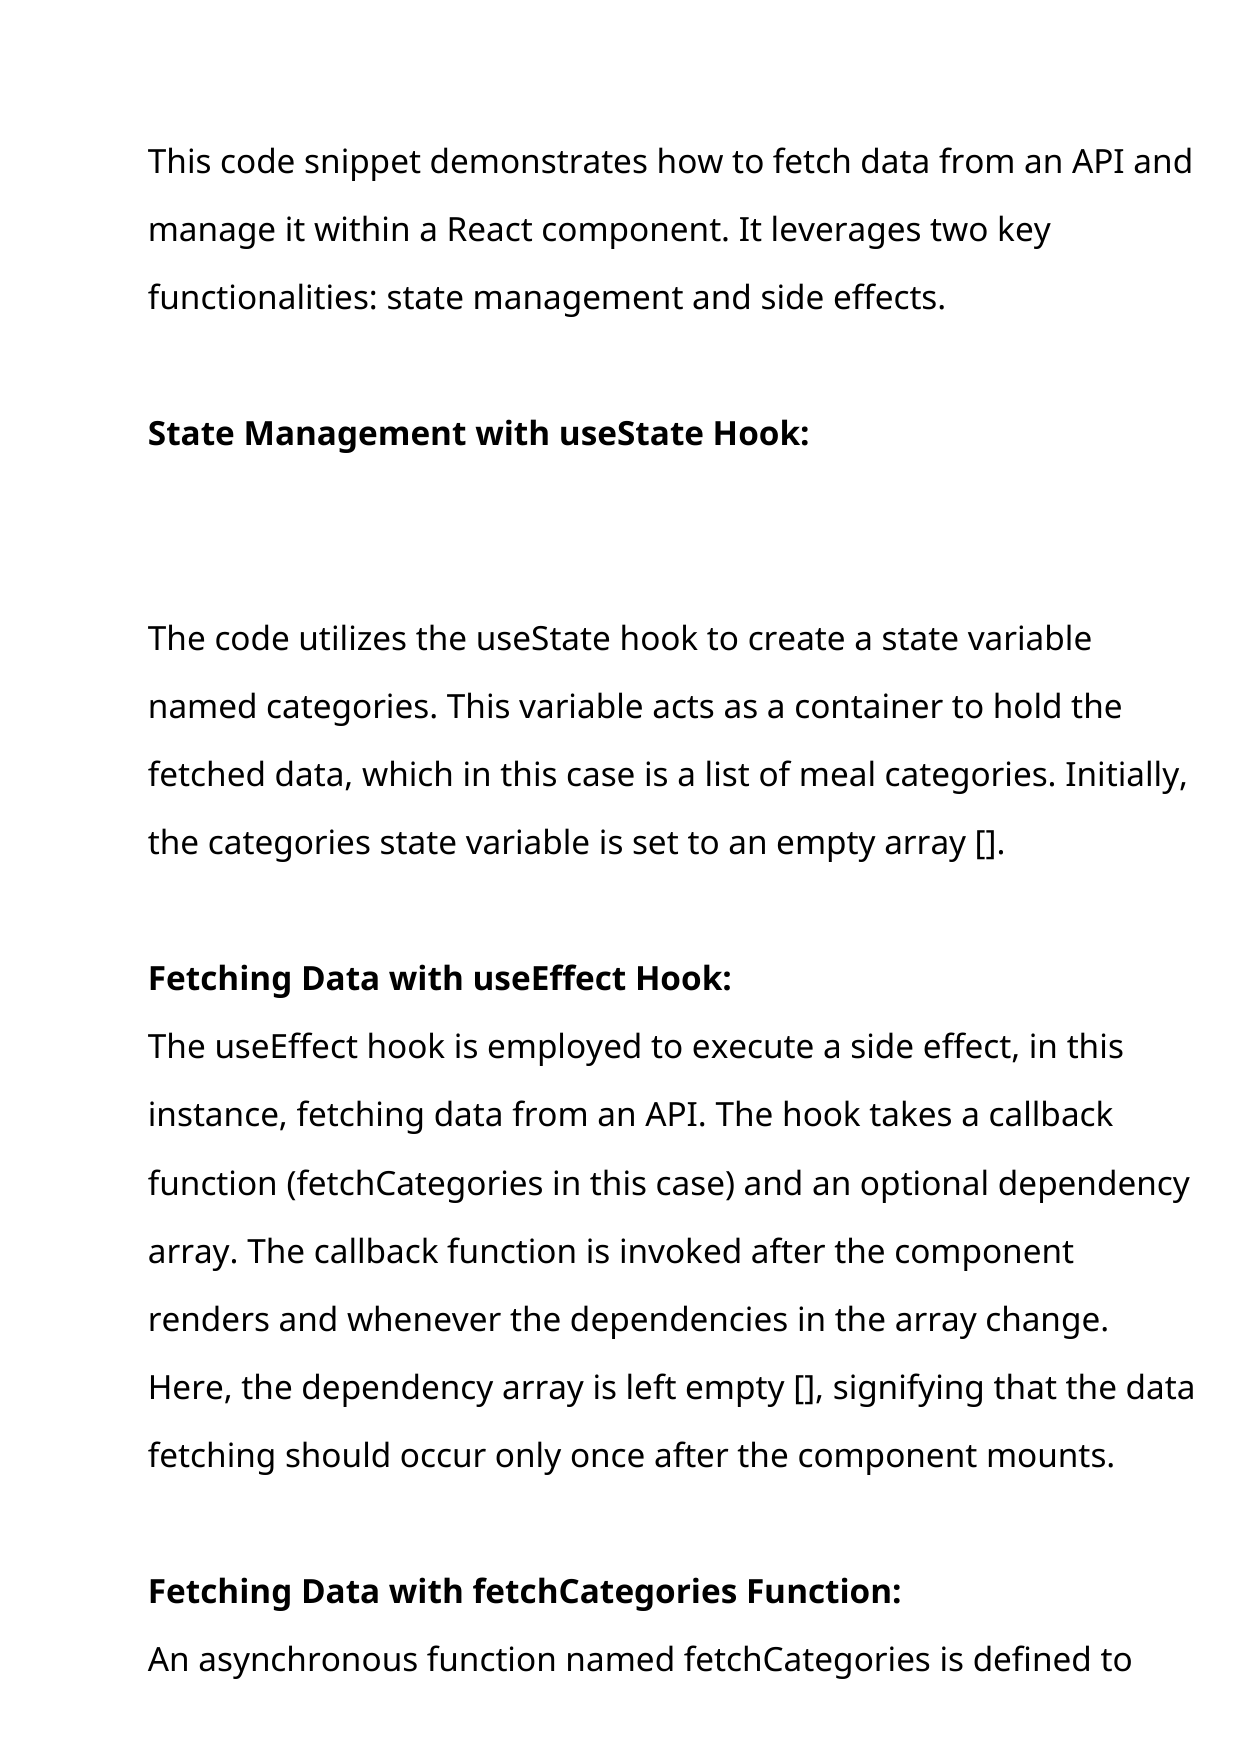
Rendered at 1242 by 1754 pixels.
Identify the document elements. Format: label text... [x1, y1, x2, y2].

text Fetching Data with useEffect Hook: [148, 955, 1197, 1000]
text The useEffect hook is employed to execute a side effect, in this instance, fetching data from an API. The hook takes a callback function (fetchCategories in this case) and an optional dependency array. The callback function is invoked after the component renders and whenever the dependencies in the array change. Here, the dependency array is left empty [], signifying that the data fetching should occur only once after the component mounts. [148, 1023, 1197, 1477]
text This code snippet demonstrates how to fetch data from an API and manage it within a React component. It leverages two key functionalities: state management and side effects. [148, 137, 1197, 319]
text State Management with useState Hook: [148, 410, 1197, 455]
text Fetching Data with fetchCategories Function: [148, 1568, 1197, 1613]
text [148, 1636, 1197, 1682]
text The code utilizes the useState hook to create a state variable named categories. This variable acts as a container to hold the fetched data, which in this case is a list of meal categories. Initially, the categories state variable is set to an empty array []. [148, 614, 1197, 864]
